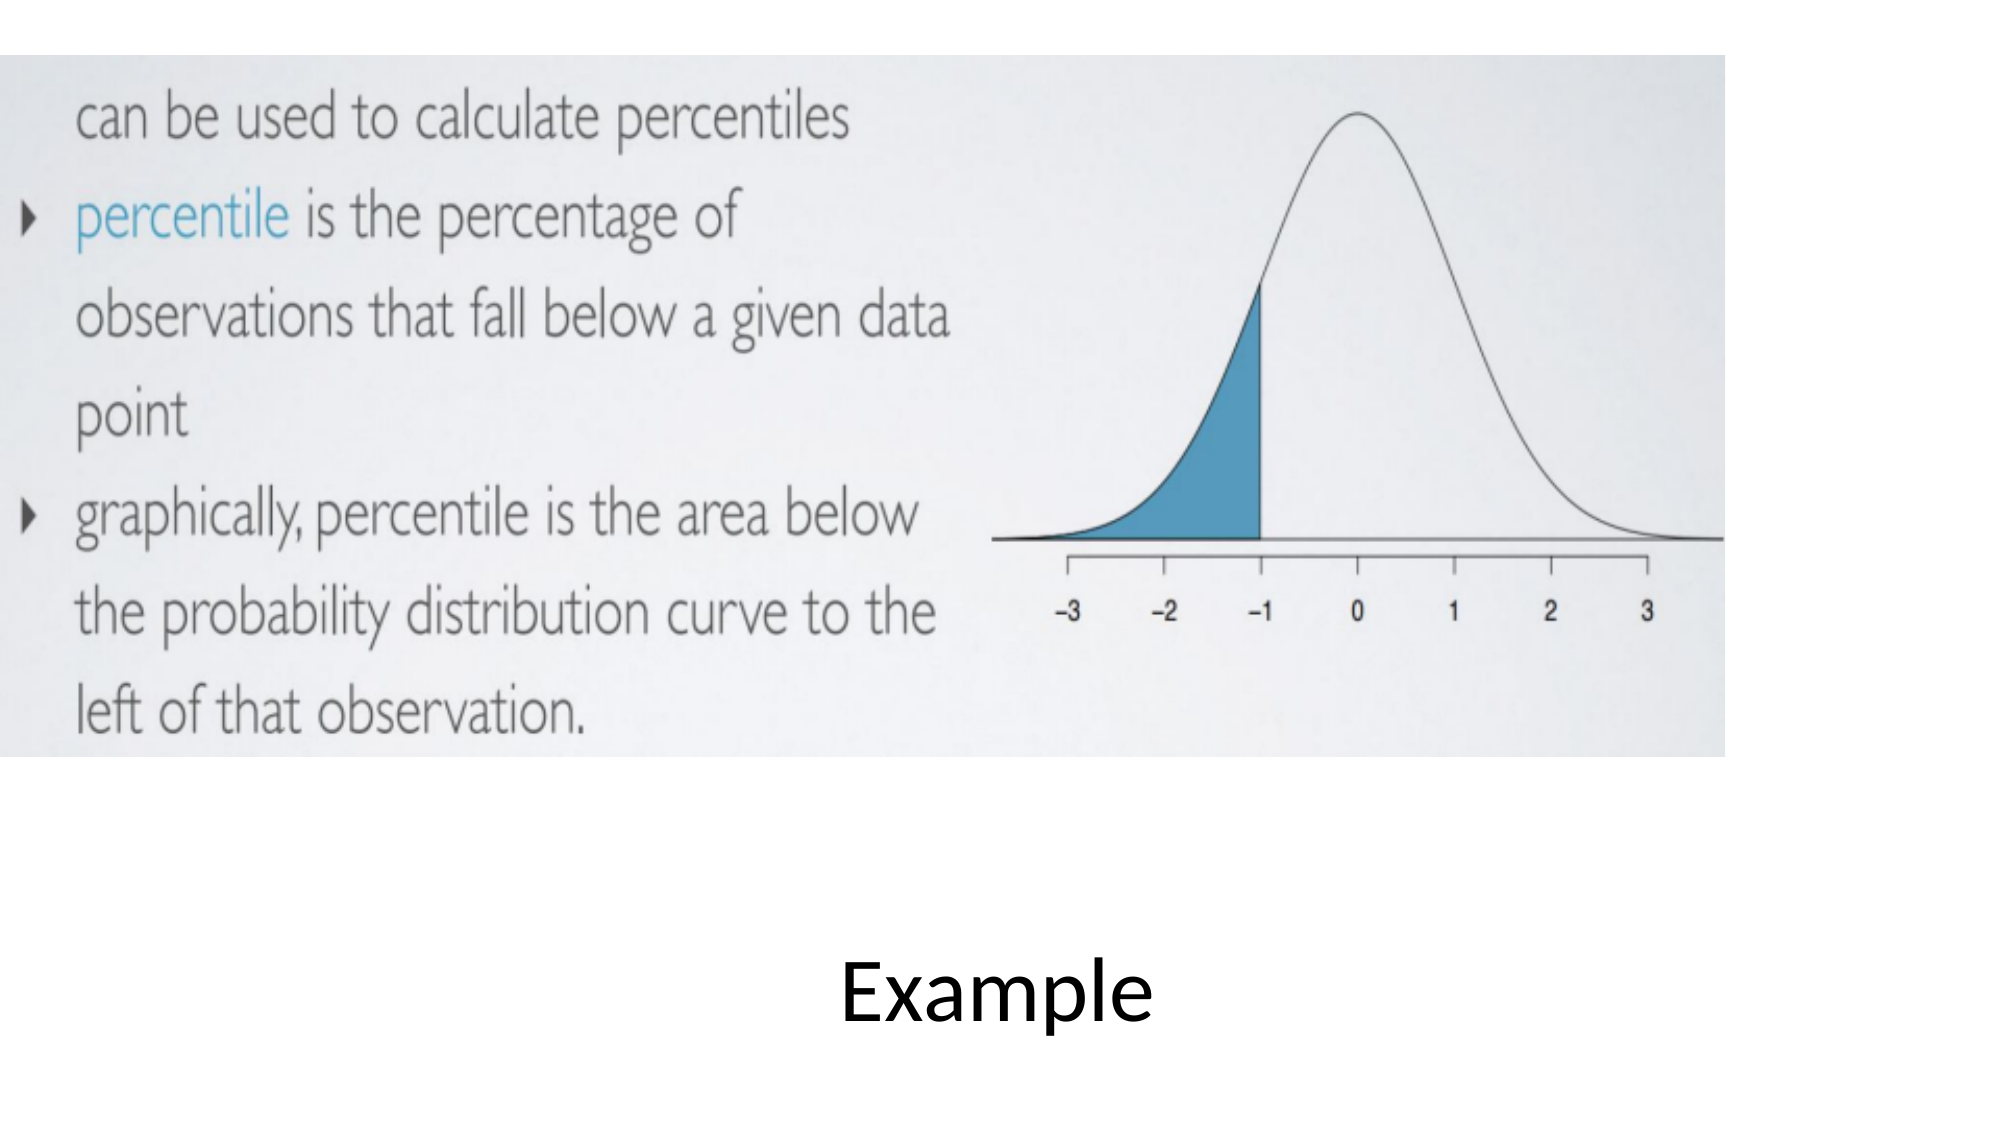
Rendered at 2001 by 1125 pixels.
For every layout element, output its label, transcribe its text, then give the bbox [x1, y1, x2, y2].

text Example [0, 932, 1156, 1044]
picture [0, 55, 1726, 757]
